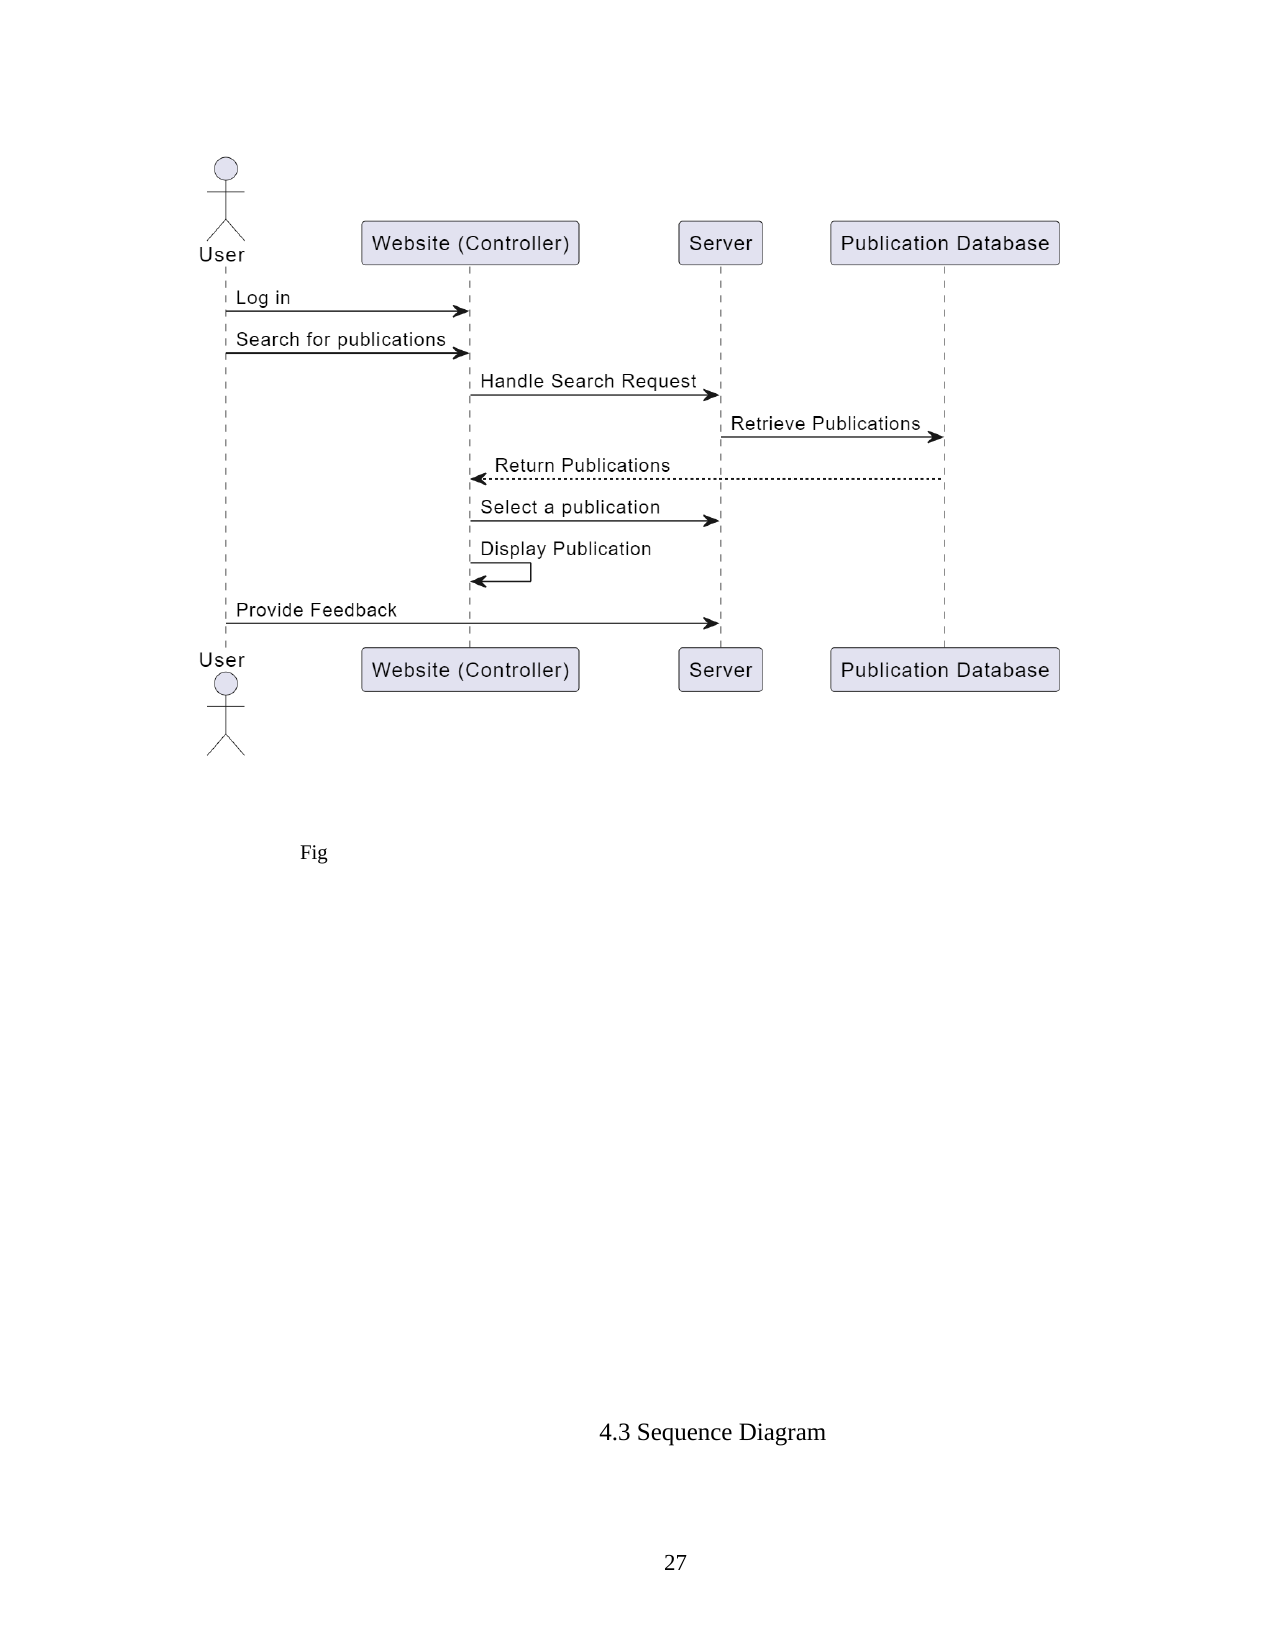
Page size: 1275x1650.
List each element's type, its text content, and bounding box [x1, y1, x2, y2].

text 4.3 Sequence Diagram [300, 1417, 1125, 1446]
picture [191, 150, 1063, 763]
text Fig [300, 840, 1125, 864]
